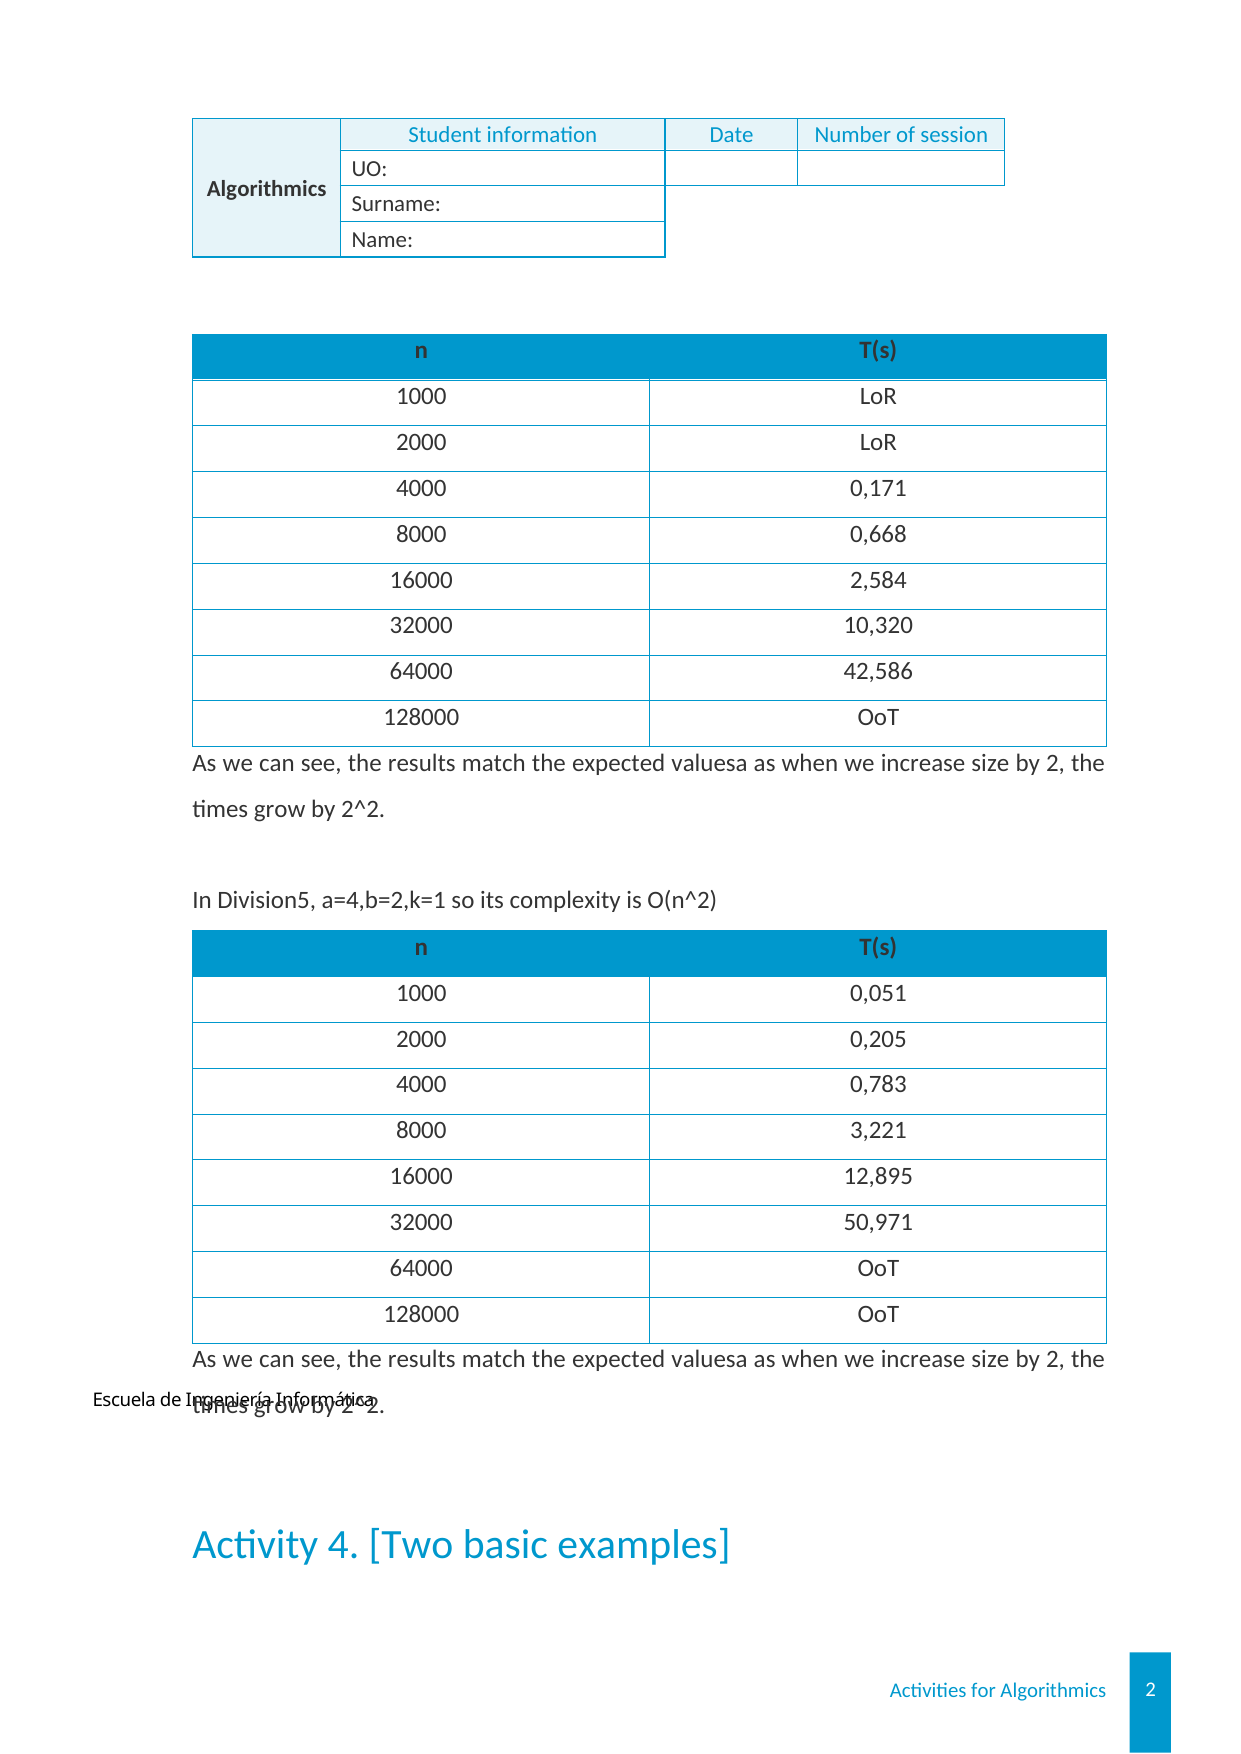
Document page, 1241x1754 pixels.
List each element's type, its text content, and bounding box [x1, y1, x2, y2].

table_cell 4000 [193, 472, 649, 517]
table_cell 64000 [193, 1252, 649, 1297]
table_cell LoR [650, 381, 1106, 425]
table_cell 128000 [193, 1298, 649, 1343]
text As we can see, the results match the expected valuesa as when we increase size by 2, the times grow by 2^2. [192, 1344, 1106, 1420]
table_cell LoR [650, 426, 1106, 471]
text Activity 4. [Two basic examples] [192, 1518, 1106, 1569]
table_cell OoT [650, 1298, 1106, 1343]
table_cell 128000 [193, 701, 649, 746]
table_cell 16000 [193, 1160, 649, 1205]
table_cell 3,221 [650, 1115, 1106, 1159]
text In Division5, a=4,b=2,k=1 so its complexity is O(n^2) [192, 884, 1106, 915]
table_cell 42,586 [650, 656, 1106, 700]
table_header T(s) [650, 335, 1106, 379]
table_cell 16000 [193, 564, 649, 609]
table_cell 2,584 [650, 564, 1106, 609]
table_cell 0,783 [650, 1069, 1106, 1113]
table_cell 8000 [193, 518, 649, 563]
table_cell 64000 [193, 656, 649, 700]
table_cell 32000 [193, 610, 649, 654]
table_cell 4000 [193, 1069, 649, 1113]
table_cell 0,051 [650, 977, 1106, 1022]
table_cell 2000 [193, 1023, 649, 1068]
table_header T(s) [650, 931, 1106, 976]
table_cell OoT [650, 701, 1106, 746]
table_header n [193, 931, 649, 976]
table_cell 8000 [193, 1115, 649, 1159]
table_cell 32000 [193, 1206, 649, 1251]
table_cell 10,320 [650, 610, 1106, 654]
text As we can see, the results match the expected valuesa as when we increase size by 2, the times grow by 2^2. [192, 747, 1106, 823]
table_cell 2000 [193, 426, 649, 471]
table_cell 12,895 [650, 1160, 1106, 1205]
table_cell 1000 [193, 977, 649, 1022]
table_cell 0,668 [650, 518, 1106, 563]
table_cell 50,971 [650, 1206, 1106, 1251]
table_cell OoT [650, 1252, 1106, 1297]
table_cell 0,205 [650, 1023, 1106, 1068]
table_header n [193, 335, 649, 379]
table_cell 0,171 [650, 472, 1106, 517]
table_cell 1000 [193, 381, 649, 425]
